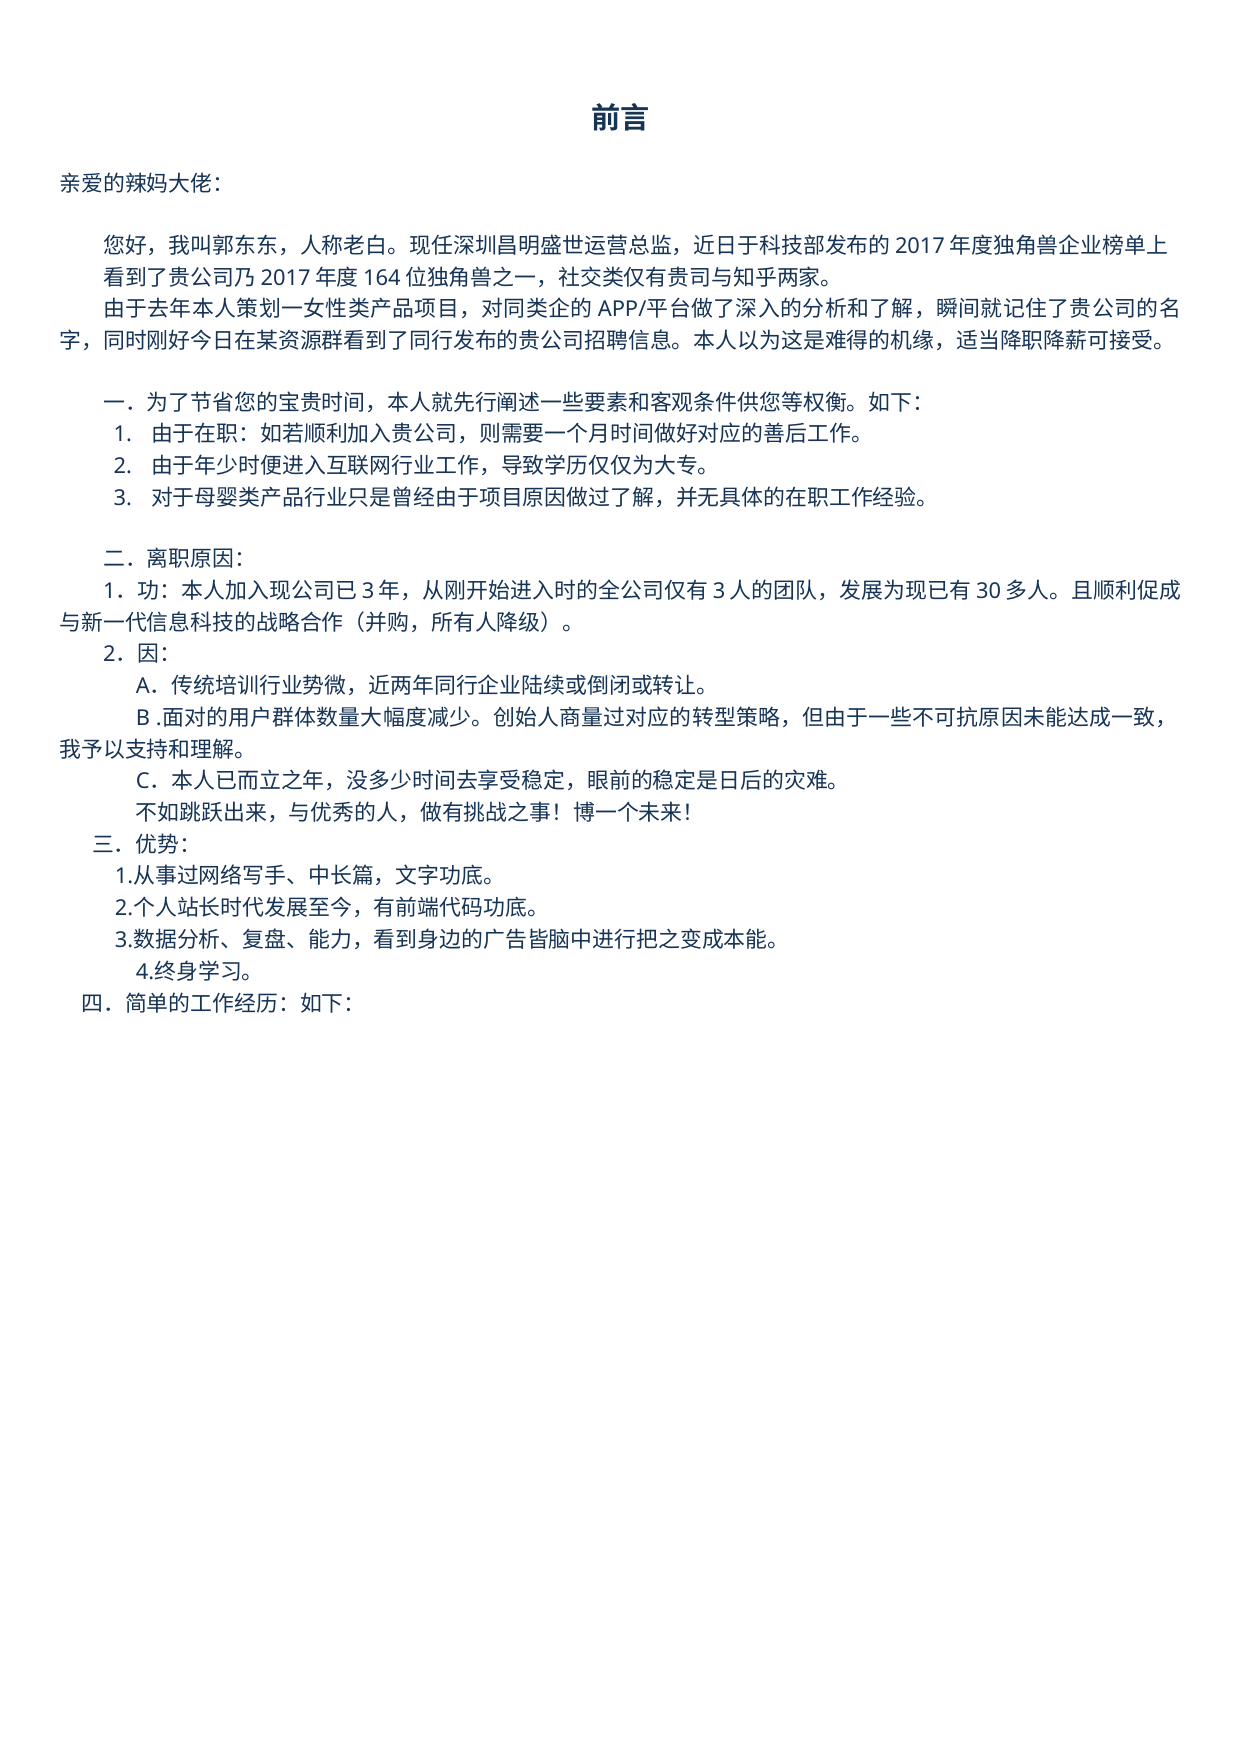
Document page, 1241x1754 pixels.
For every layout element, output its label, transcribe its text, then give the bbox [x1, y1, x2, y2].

text 您好，我叫郭东东，人称老白。现任深圳昌明盛世运营总监，近日于科技部发布的2017年度独角兽企业榜单上 [59, 228, 1181, 259]
text 2．因： [59, 636, 1181, 668]
list 由于年少时便进入互联网行业工作，导致学历仅仅为大专。 [113, 448, 1181, 480]
text 1．功：本人加入现公司已3年，从刚开始进入时的全公司仅有3人的团队，发展为现已有30多人。且顺利促成与新一代信息科技的战略合作（并购，所有人降级）。 [59, 573, 1181, 636]
text 前言 [59, 94, 1181, 137]
text B .面对的用户群体数量大幅度减少。创始人商量过对应的转型策略，但由于一些不可抗原因未能达成一致，我予以支持和理解。 [59, 700, 1181, 763]
text 一．为了节省您的宝贵时间，本人就先行阐述一些要素和客观条件供您等权衡。如下： [59, 384, 1181, 416]
text 由于去年本人策划一女性类产品项目，对同类企的APP/平台做了深入的分析和了解，瞬间就记住了贵公司的名字，同时刚好今日在某资源群看到了同行发布的贵公司招聘信息。本人以为这是难得的机缘，适当降职降薪可接受。 [59, 291, 1181, 355]
text A．传统培训行业势微，近两年同行企业陆续或倒闭或转让。 [59, 668, 1181, 700]
list 对于母婴类产品行业只是曾经由于项目原因做过了解，并无具体的在职工作经验。 [113, 480, 1181, 512]
text 2.个人站长时代发展至今，有前端代码功底。 [59, 890, 1181, 922]
text 不如跳跃出来，与优秀的人，做有挑战之事！博一个未来！ [59, 795, 1181, 827]
text 三．优势： [59, 827, 1181, 858]
text 看到了贵公司乃2017年度164位独角兽之一，社交类仅有贵司与知乎两家。 [59, 259, 1181, 291]
text 3.数据分析、复盘、能力，看到身边的广告皆脑中进行把之变成本能。 [59, 922, 1181, 954]
text 亲爱的辣妈大佬： [59, 166, 1181, 198]
text 1.从事过网络写手、中长篇，文字功底。 [59, 858, 1181, 890]
text 4.终身学习。 [59, 954, 1181, 986]
text 二．离职原因： [59, 541, 1181, 573]
text C．本人已而立之年，没多少时间去享受稳定，眼前的稳定是日后的灾难。 [59, 763, 1181, 795]
list 由于在职：如若顺利加入贵公司，则需要一个月时间做好对应的善后工作。 [113, 416, 1181, 448]
text 四．简单的工作经历：如下： [59, 986, 1181, 1017]
